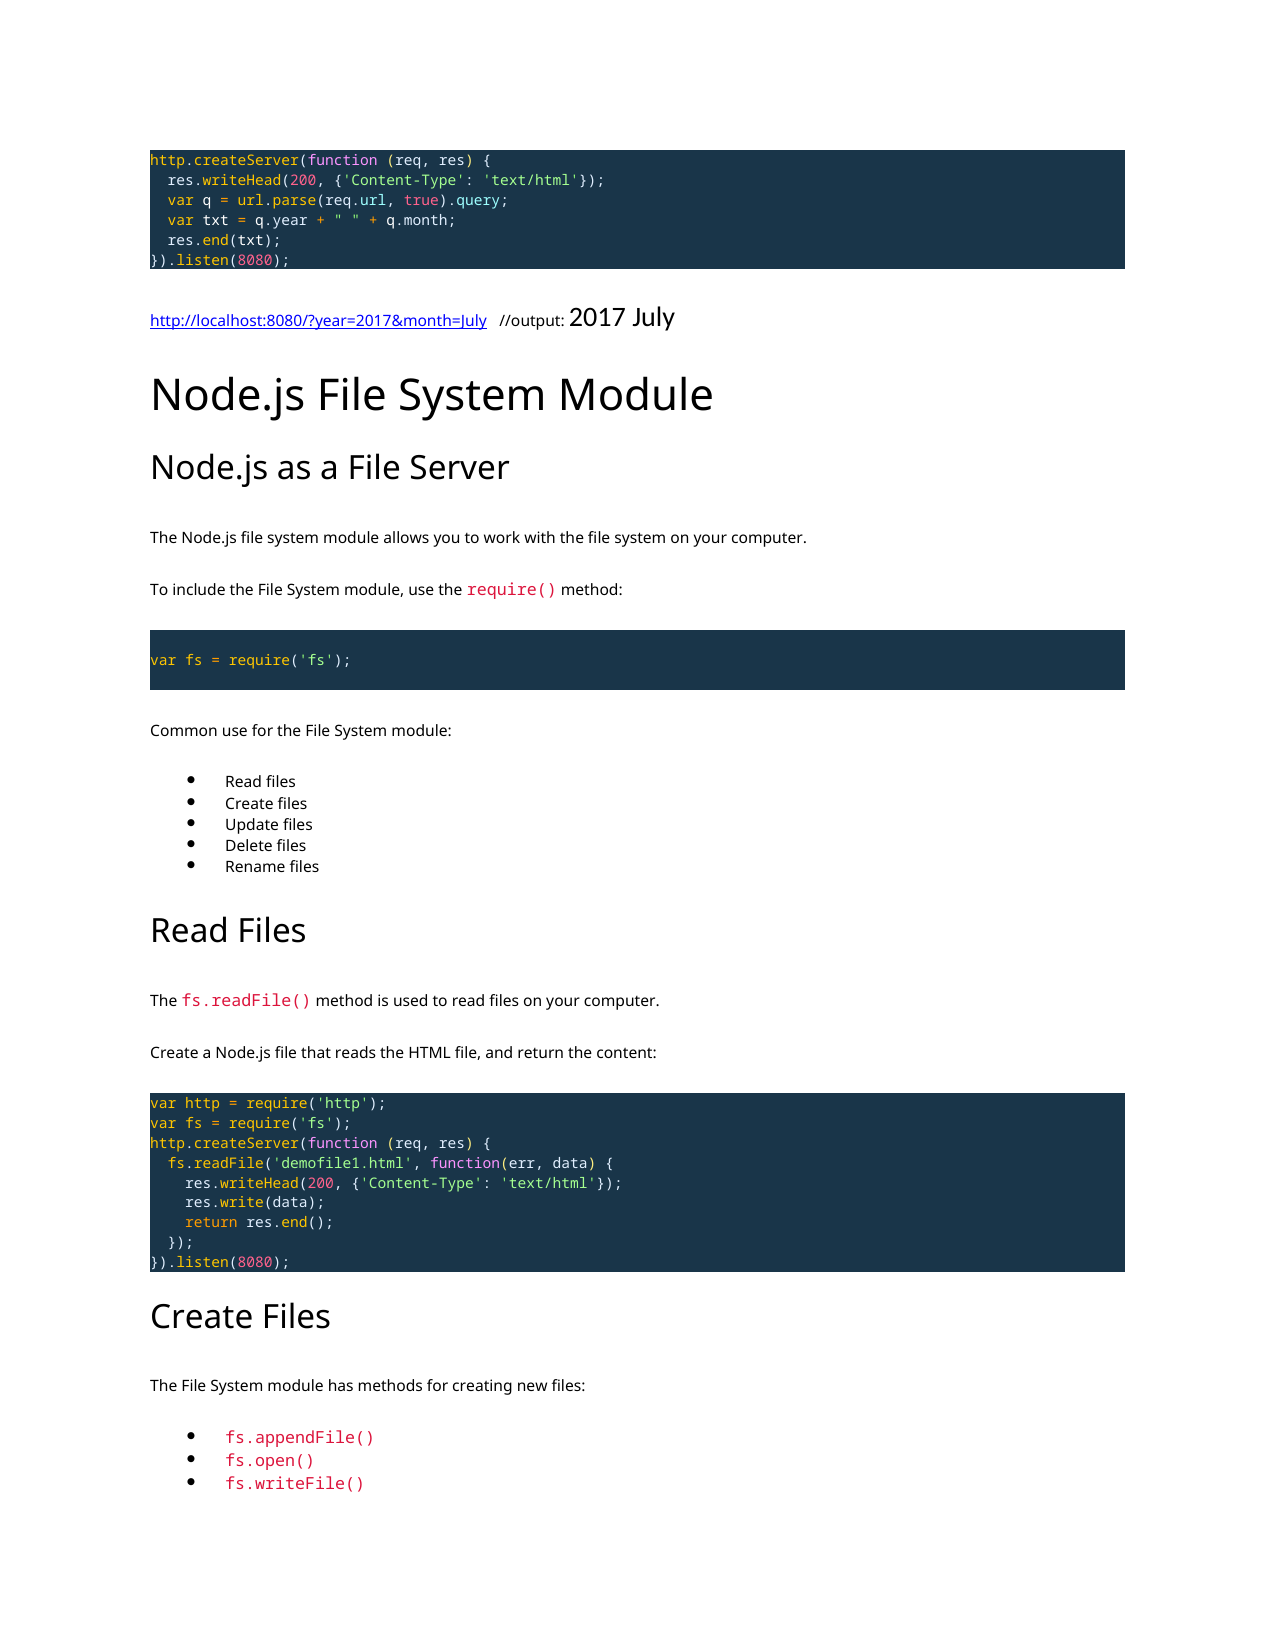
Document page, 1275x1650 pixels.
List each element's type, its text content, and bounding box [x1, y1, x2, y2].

text The fs.readFile() method is used to read files on your computer. [150, 989, 1125, 1012]
subtitle Read Files [150, 907, 1125, 952]
subtitle Create Files [150, 1293, 1125, 1338]
list Rename files [187, 856, 1125, 877]
text }); [150, 1232, 1125, 1252]
subtitle Node.js File System Module [150, 364, 1125, 423]
list fs.writeFile() [187, 1472, 1125, 1494]
text var txt = q.year + " " + q.month; [150, 210, 1125, 229]
text Common use for the File System module: [150, 720, 1125, 741]
text return res.end(); [150, 1212, 1125, 1232]
text The Node.js file system module allows you to work with the file system on your computer. [150, 526, 1125, 548]
text }).listen(8080); [150, 1252, 1125, 1272]
text res.write(data); [150, 1192, 1125, 1212]
text http.createServer(function (req, res) { [150, 150, 1125, 170]
list Delete files [187, 835, 1125, 856]
text res.writeHead(200, {'Content-Type': 'text/html'}); [150, 170, 1125, 190]
text var fs = require('fs'); [150, 1113, 1125, 1133]
list fs.appendFile() [187, 1426, 1125, 1449]
text var http = require('http'); [150, 1093, 1125, 1113]
text The File System module has methods for creating new files: [150, 1375, 1125, 1396]
list fs.open() [187, 1449, 1125, 1472]
text fs.readFile('demofile1.html', function(err, data) { [150, 1152, 1125, 1172]
text res.end(txt); [150, 229, 1125, 249]
text Create a Node.js file that reads the HTML file, and return the content: [150, 1042, 1125, 1063]
subtitle Node.js as a File Server [150, 444, 1125, 489]
text var fs = require('fs'); [150, 650, 1125, 670]
list Update files [187, 814, 1125, 835]
text }).listen(8080); [150, 249, 1125, 269]
text var q = url.parse(req.url, true).query; [150, 190, 1125, 210]
list Create files [187, 792, 1125, 814]
text To include the File System module, use the require() method: [150, 578, 1125, 600]
text http.createServer(function (req, res) { [150, 1133, 1125, 1152]
text res.writeHead(200, {'Content-Type': 'text/html'}); [150, 1172, 1125, 1192]
list Read files [187, 771, 1125, 792]
text http://localhost:8080/?year=2017&month=July //output: 2017 July [150, 299, 1125, 334]
